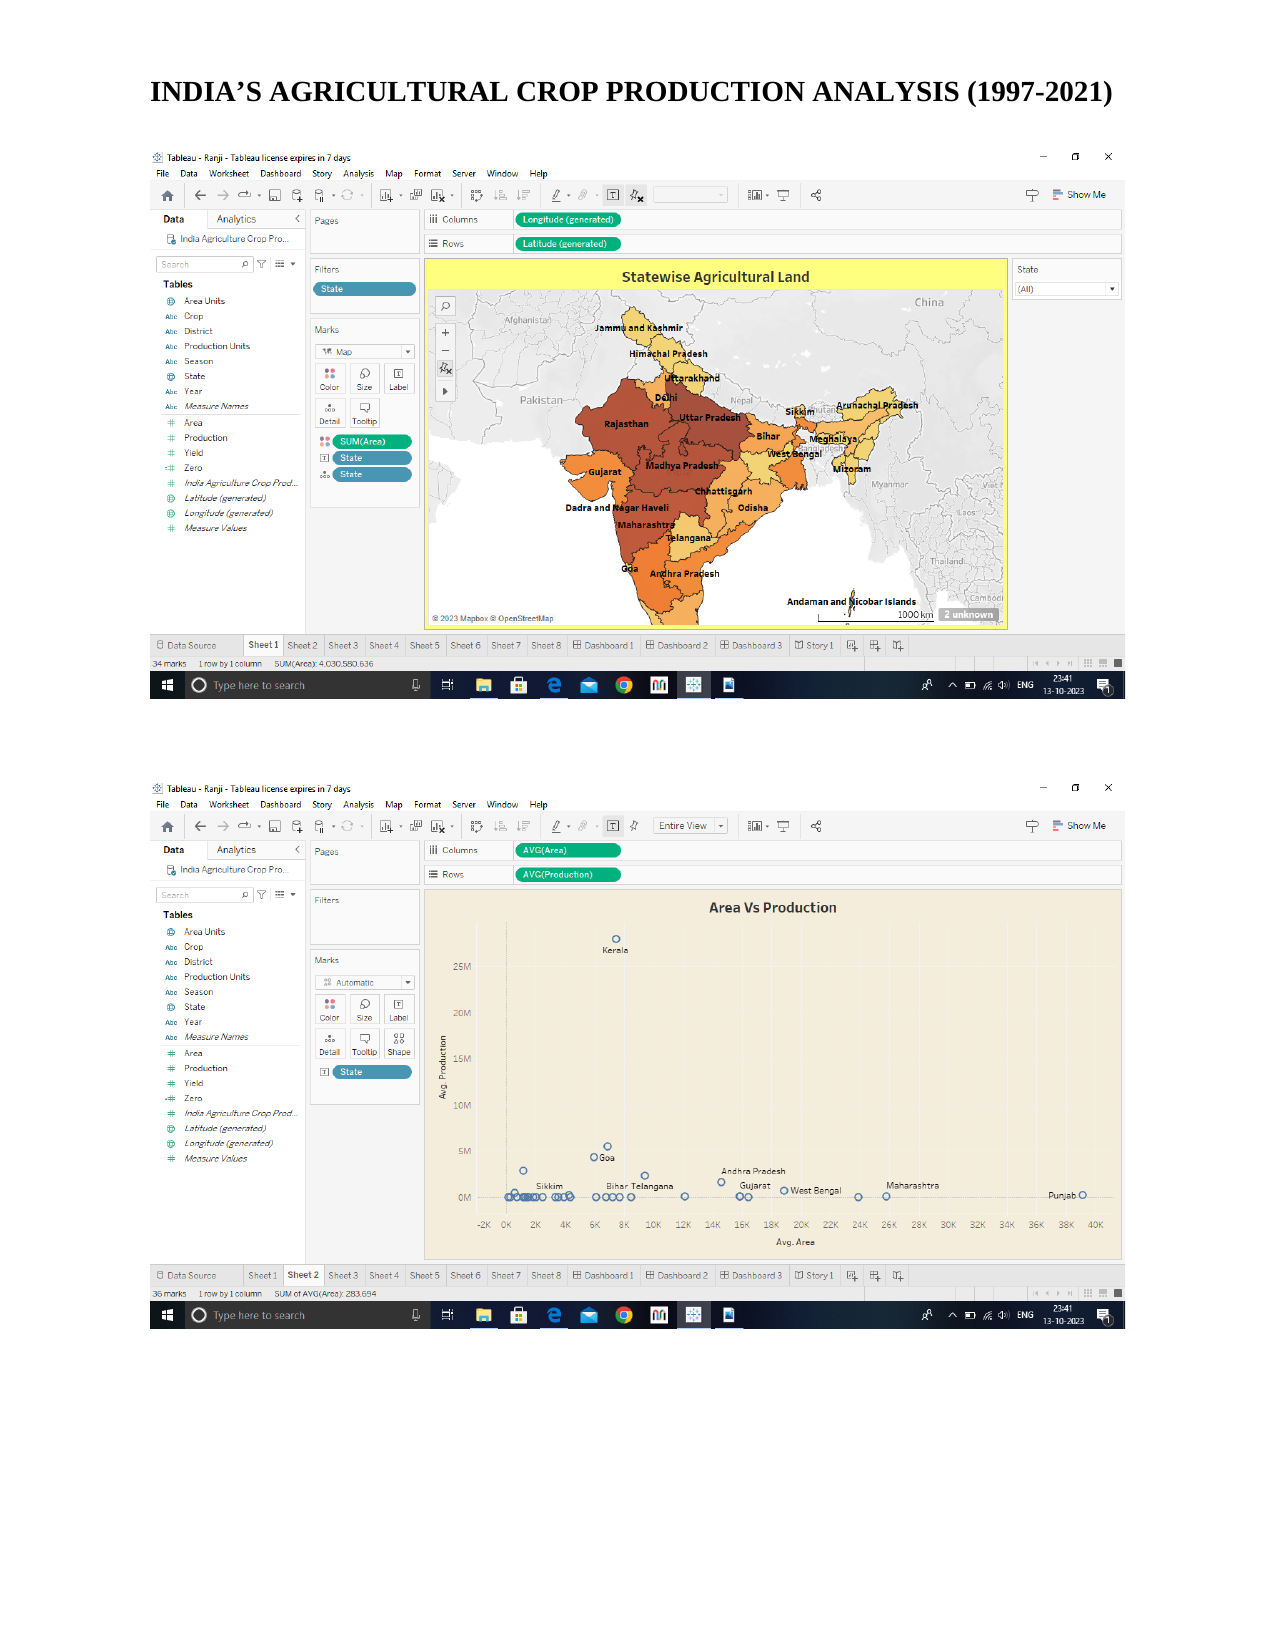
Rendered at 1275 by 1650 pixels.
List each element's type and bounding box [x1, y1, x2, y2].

picture [150, 150, 1125, 699]
picture [150, 780, 1125, 1329]
